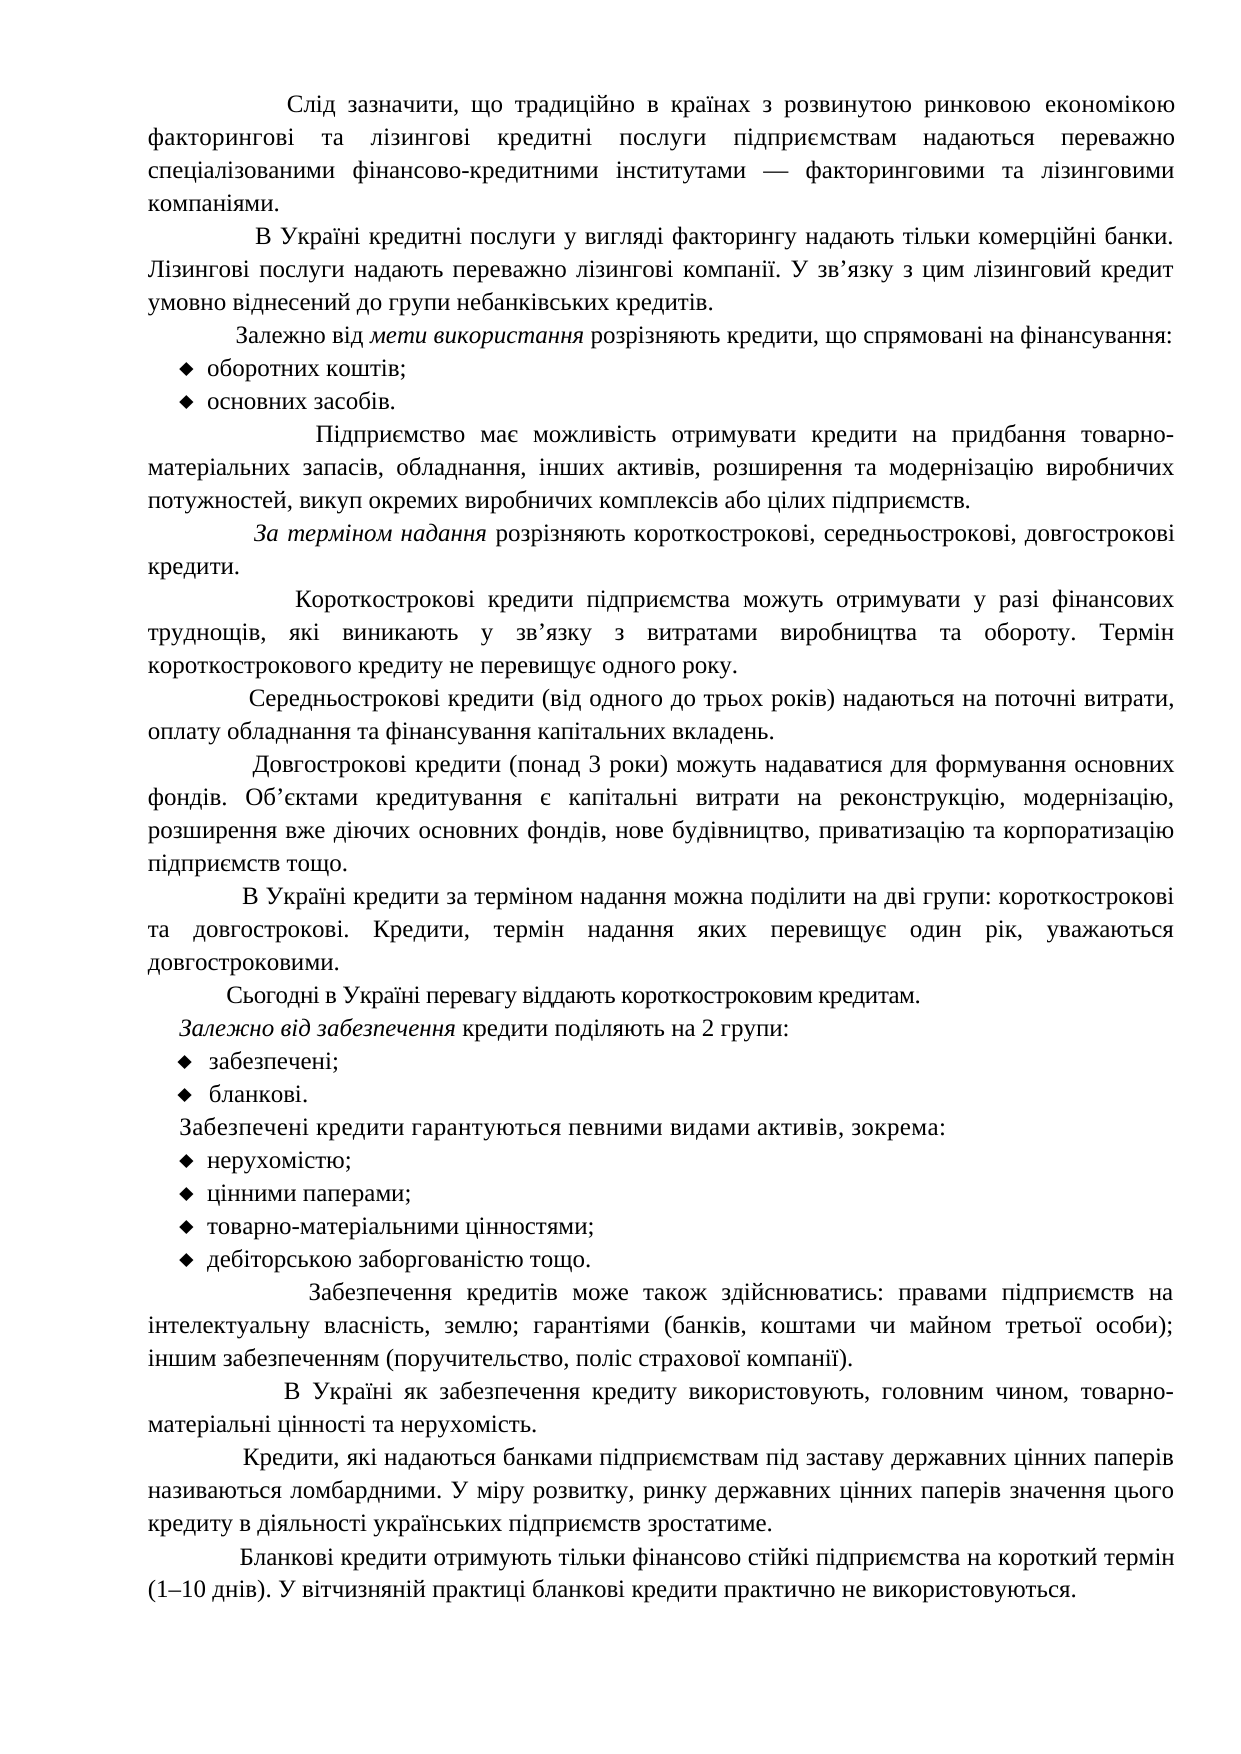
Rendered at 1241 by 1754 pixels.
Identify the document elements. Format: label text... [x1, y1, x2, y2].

text Забезпечення кредитів може також здійснюватись: правами підприємств на інтелектуальну власність, землю; гарантіями (банків, коштами чи майном третьої особи); іншим забезпеченням (поручительство, поліс страхової компанії). [148, 1277, 1175, 1372]
text Підприємство має можливість отримувати кредити на придбання товарно-матеріальних запасів, обладнання, інших активів, розширення та модернізацію виробничих потужностей, викуп окремих виробничих комплексів або цілих підприємств. [148, 419, 1175, 514]
list бланкові. [177, 1079, 1175, 1108]
text Забезпечені кредити гарантуються певними видами активів, зокрема: [148, 1112, 1175, 1141]
text Сьогодні в Україні перевагу віддають короткостроковим кредитам. [148, 980, 1175, 1009]
list дебіторською заборгованістю тощо. [179, 1244, 1175, 1273]
text Бланкові кредити отримують тільки фінансово стійкі підприємства на короткий термін (1–10 днів). У вітчизняній практиці бланкові кредити практично не використовуються. [148, 1542, 1175, 1603]
text Довгострокові кредити (понад 3 роки) можуть надаватися для формування основних фондів. Об’єктами кредитування є капітальні витрати на реконструкцію, модернізацію, розширення вже діючих основних фондів, нове будівництво, приватизацію та корпоратизацію підприємств тощо. [148, 749, 1175, 877]
list оборотних коштів; [179, 353, 1175, 382]
text Залежно від мети використання розрізняють кредити, що спрямовані на фінансування: [148, 320, 1175, 348]
text Короткострокові кредити підприємства можуть отримувати у разі фінансових труднощів, які виникають у зв’язку з витратами виробництва та обороту. Термін короткострокового кредиту не перевищує одного року. [148, 584, 1175, 679]
list забезпечені; [177, 1046, 1175, 1075]
text Середньострокові кредити (від одного до трьох років) надаються на поточні витрати, оплату обладнання та фінансування капітальних вкладень. [148, 683, 1175, 745]
text Кредити, які надаються банками підприємствам під заставу державних цінних паперів називаються ломбардними. У міру розвитку, ринку державних цінних паперів значення цього кредиту в діяльності українських підприємств зростатиме. [148, 1442, 1175, 1537]
list цінними паперами; [179, 1178, 1175, 1207]
text За терміном надання розрізняють короткострокові, середньострокові, довгострокові кредити. [148, 518, 1175, 580]
list нерухомістю; [179, 1145, 1175, 1174]
text В Україні кредитні послуги у вигляді факторингу надають тільки комерційні банки. Лізингові послуги надають переважно лізингові компанії. У зв’язку з цим лізинговий кредит умовно віднесений до групи небанківських кредитів. [148, 221, 1175, 316]
list основних засобів. [179, 386, 1175, 414]
text В Україні кредити за терміном надання можна поділити на дві групи: короткострокові та довгострокові. Кредити, термін надання яких перевищує один рік, уважаються довгостроковими. [148, 881, 1175, 976]
text В Україні як забезпечення кредиту використовують, головним чином, товарно-матеріальні цінності та нерухомість. [148, 1376, 1175, 1438]
text Залежно від забезпечення кредити поділяють на 2 групи: [148, 1013, 1175, 1042]
text Слід зазначити, що традиційно в країнах з розвинутою ринковою економікою факторингові та лізингові кредитні послуги підприємствам надаються переважно спеціалізованими фінансово-кредитними інститутами — факторинговими та лізинговими компаніями. [148, 89, 1175, 216]
list товарно-матеріальними цінностями; [179, 1211, 1175, 1240]
